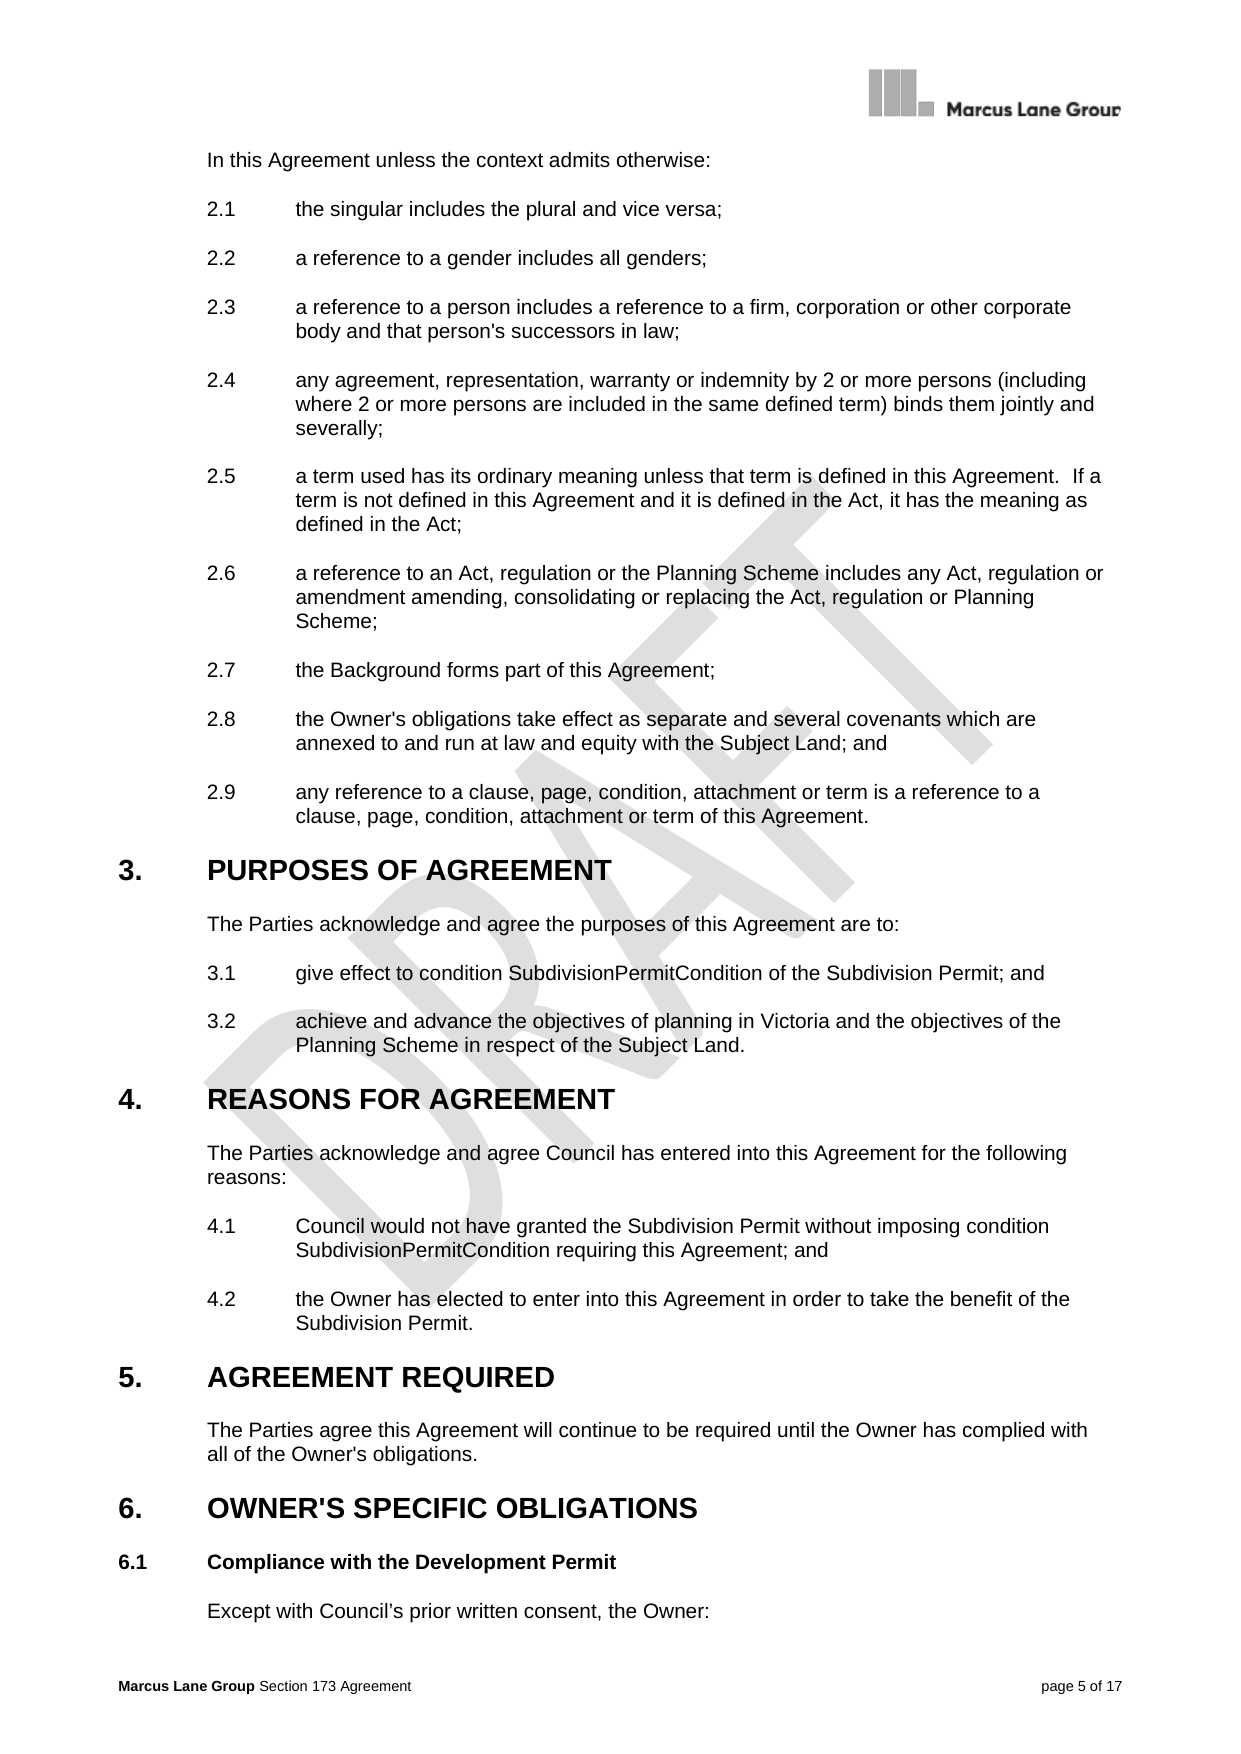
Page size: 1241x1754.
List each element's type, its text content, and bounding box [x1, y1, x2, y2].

list the singular includes the plural and vice versa; [207, 197, 1107, 221]
subtitle Owner's specific obligations [118, 1491, 1107, 1524]
list the Owner has elected to enter into this Agreement in order to take the benefit of the Subdivision Permit. [207, 1287, 1107, 1334]
text The Parties acknowledge and agree Council has entered into this Agreement for the following reasons: [207, 1141, 1107, 1189]
list the Background forms part of this Agreement; [207, 658, 1107, 682]
text Except with Council’s prior written consent, the Owner: [118, 1598, 1107, 1622]
list any agreement, representation, warranty or indemnity by 2 or more persons (including where 2 or more persons are included in the same defined term) binds them jointly and severally; [207, 367, 1107, 439]
list achieve and advance the objectives of planning in Victoria and the objectives of the Planning Scheme in respect of the Subject Land. [207, 1009, 1107, 1057]
list The Parties acknowledge and agree the purposes of this Agreement are to: [207, 911, 1122, 935]
text In this Agreement unless the context admits otherwise: [118, 148, 1107, 172]
subtitle Reasons for Agreement [118, 1082, 1107, 1116]
list a reference to a gender includes all genders; [207, 246, 1107, 269]
list a reference to a person includes a reference to a firm, corporation or other corporate body and that person's successors in law; [207, 294, 1107, 342]
list a term used has its ordinary meaning unless that term is defined in this Agreement. If a term is not defined in this Agreement and it is defined in the Act, it has the meaning as defined in the Act; [207, 464, 1107, 536]
list a reference to an Act, regulation or the Planning Scheme includes any Act, regulation or amendment amending, consolidating or replacing the Act, regulation or Planning Scheme; [207, 561, 1107, 633]
list any reference to a clause, page, condition, attachment or term is a reference to a clause, page, condition, attachment or term of this Agreement. [207, 780, 1107, 828]
list the Owner's obligations take effect as separate and several covenants which are annexed to and run at law and equity with the Subject Land; and [207, 707, 1107, 755]
subtitle Purposes of Agreement [118, 853, 1107, 886]
subtitle Agreement required [118, 1359, 1107, 1393]
text Compliance with the Development Permit [118, 1549, 1107, 1573]
list Council would not have granted the Subdivision Permit without imposing condition SubdivisionPermitCondition requiring this Agreement; and [207, 1214, 1107, 1262]
list give effect to condition SubdivisionPermitCondition of the Subdivision Permit; and [207, 960, 1107, 984]
text The Parties agree this Agreement will continue to be required until the Owner has complied with all of the Owner's obligations. [207, 1418, 1107, 1466]
